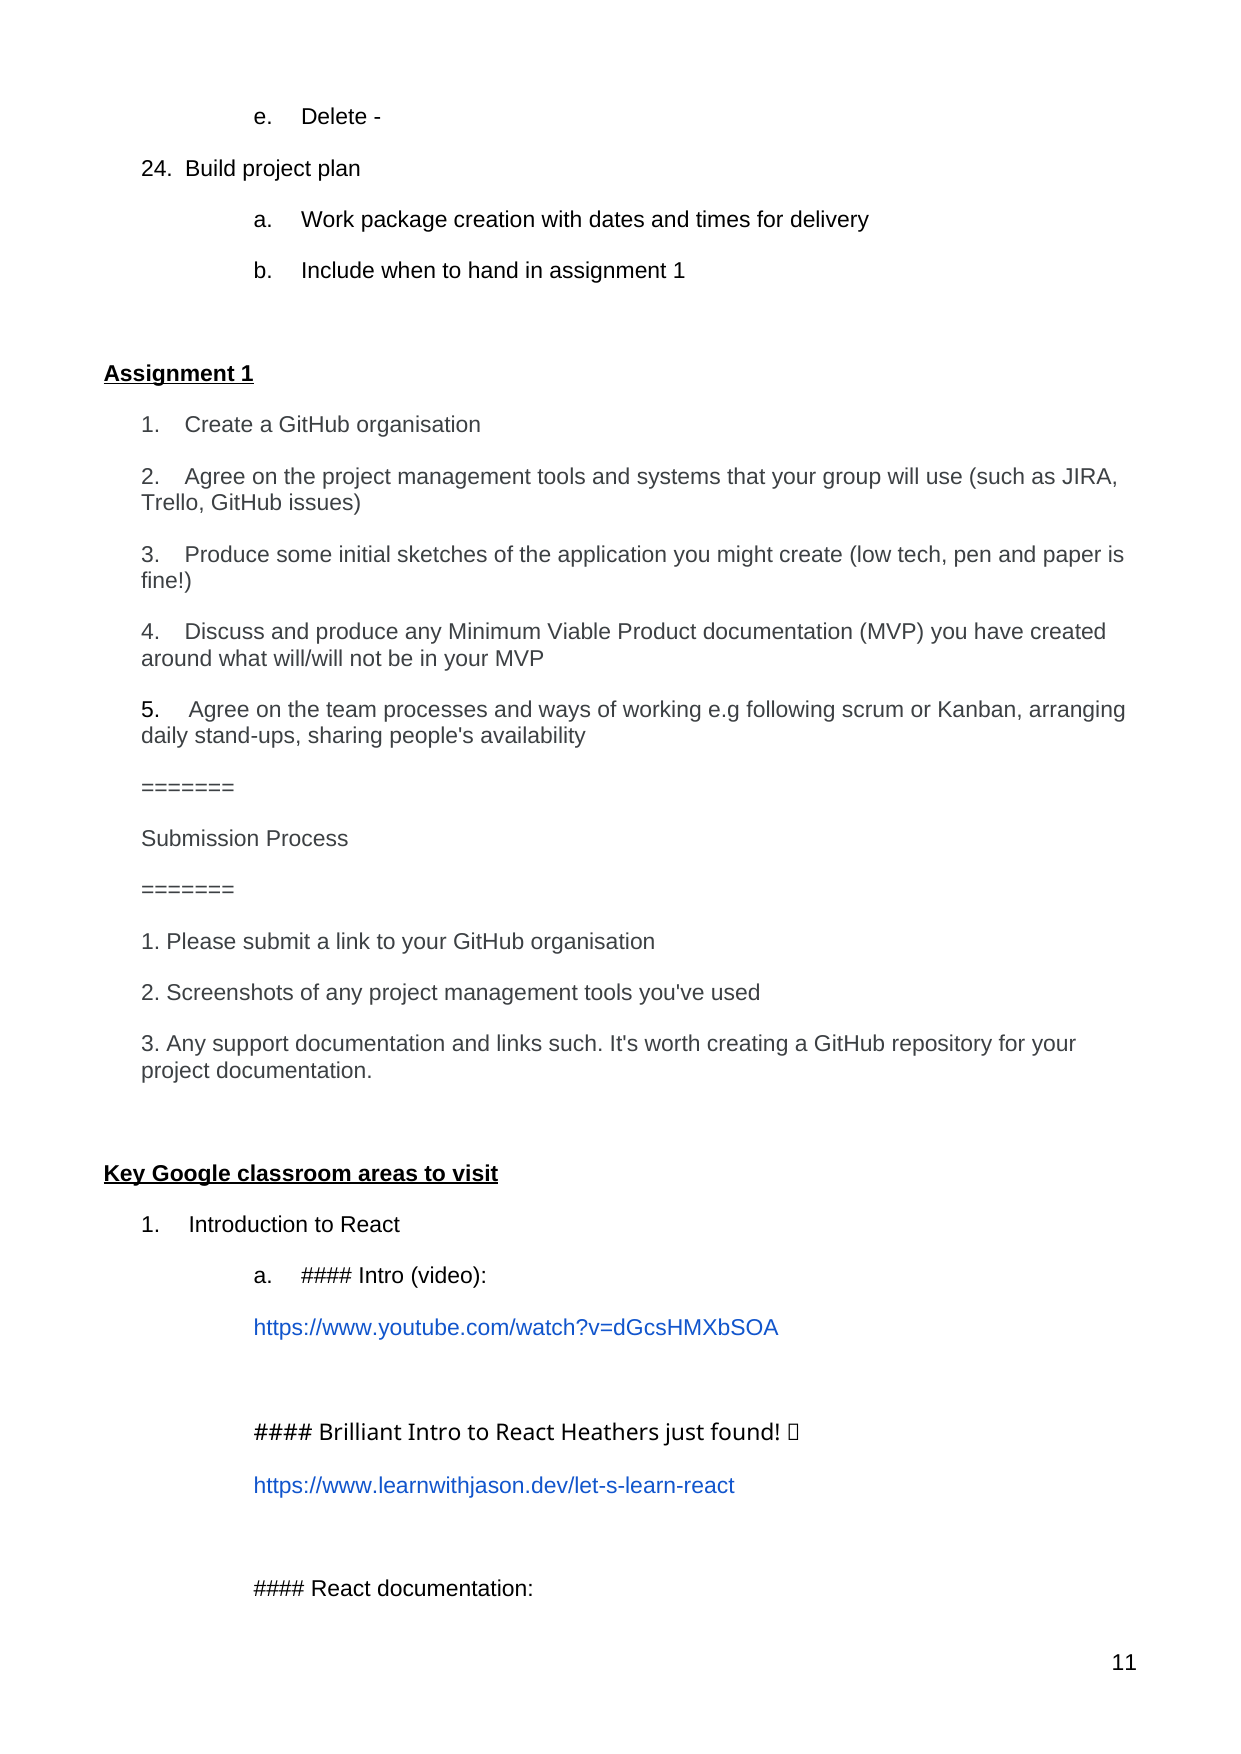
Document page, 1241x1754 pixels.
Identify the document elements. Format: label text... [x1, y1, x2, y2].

text Submission Process [141, 825, 1137, 851]
text a. #### Intro (video): [253, 1262, 1137, 1288]
text 3. Any support documentation and links such. It's worth creating a GitHub repository for your project documentation. [141, 1030, 1137, 1083]
text https://www.learnwithjason.dev/let-s-learn-react [253, 1472, 1137, 1499]
text 5. Agree on the team processes and ways of working e.g following scrum or Kanban, arranging daily stand-ups, sharing people's availability [141, 696, 1137, 749]
text Assignment 1 [103, 360, 1137, 386]
text 1. Create a GitHub organisation [141, 411, 1137, 438]
text https://www.youtube.com/watch?v=dGcsHMXbSOA [253, 1313, 1137, 1340]
text 24. Build project plan [141, 155, 1137, 181]
text 4. Discuss and produce any Minimum Viable Product documentation (MVP) you have created around what will/will not be in your MVP [141, 618, 1137, 671]
text #### Brilliant Intro to React Heathers just found! ✨ [253, 1416, 1137, 1447]
text ======= [141, 774, 1137, 800]
text Key Google classroom areas to visit [103, 1159, 1137, 1186]
text e. Delete - [253, 103, 1137, 130]
text #### React documentation: [253, 1575, 1137, 1602]
text 2. Screenshots of any project management tools you've used [141, 979, 1137, 1005]
text 1. Introduction to React [141, 1211, 1137, 1237]
text 1. Please submit a link to your GitHub organisation [141, 928, 1137, 954]
text 3. Produce some initial sketches of the application you might create (low tech, pen and paper is fine!) [141, 541, 1137, 593]
text 2. Agree on the project management tools and systems that your group will use (such as JIRA, Trello, GitHub issues) [141, 463, 1137, 516]
text a. Work package creation with dates and times for delivery [253, 206, 1137, 232]
text ======= [141, 876, 1137, 903]
text b. Include when to hand in assignment 1 [253, 257, 1137, 284]
